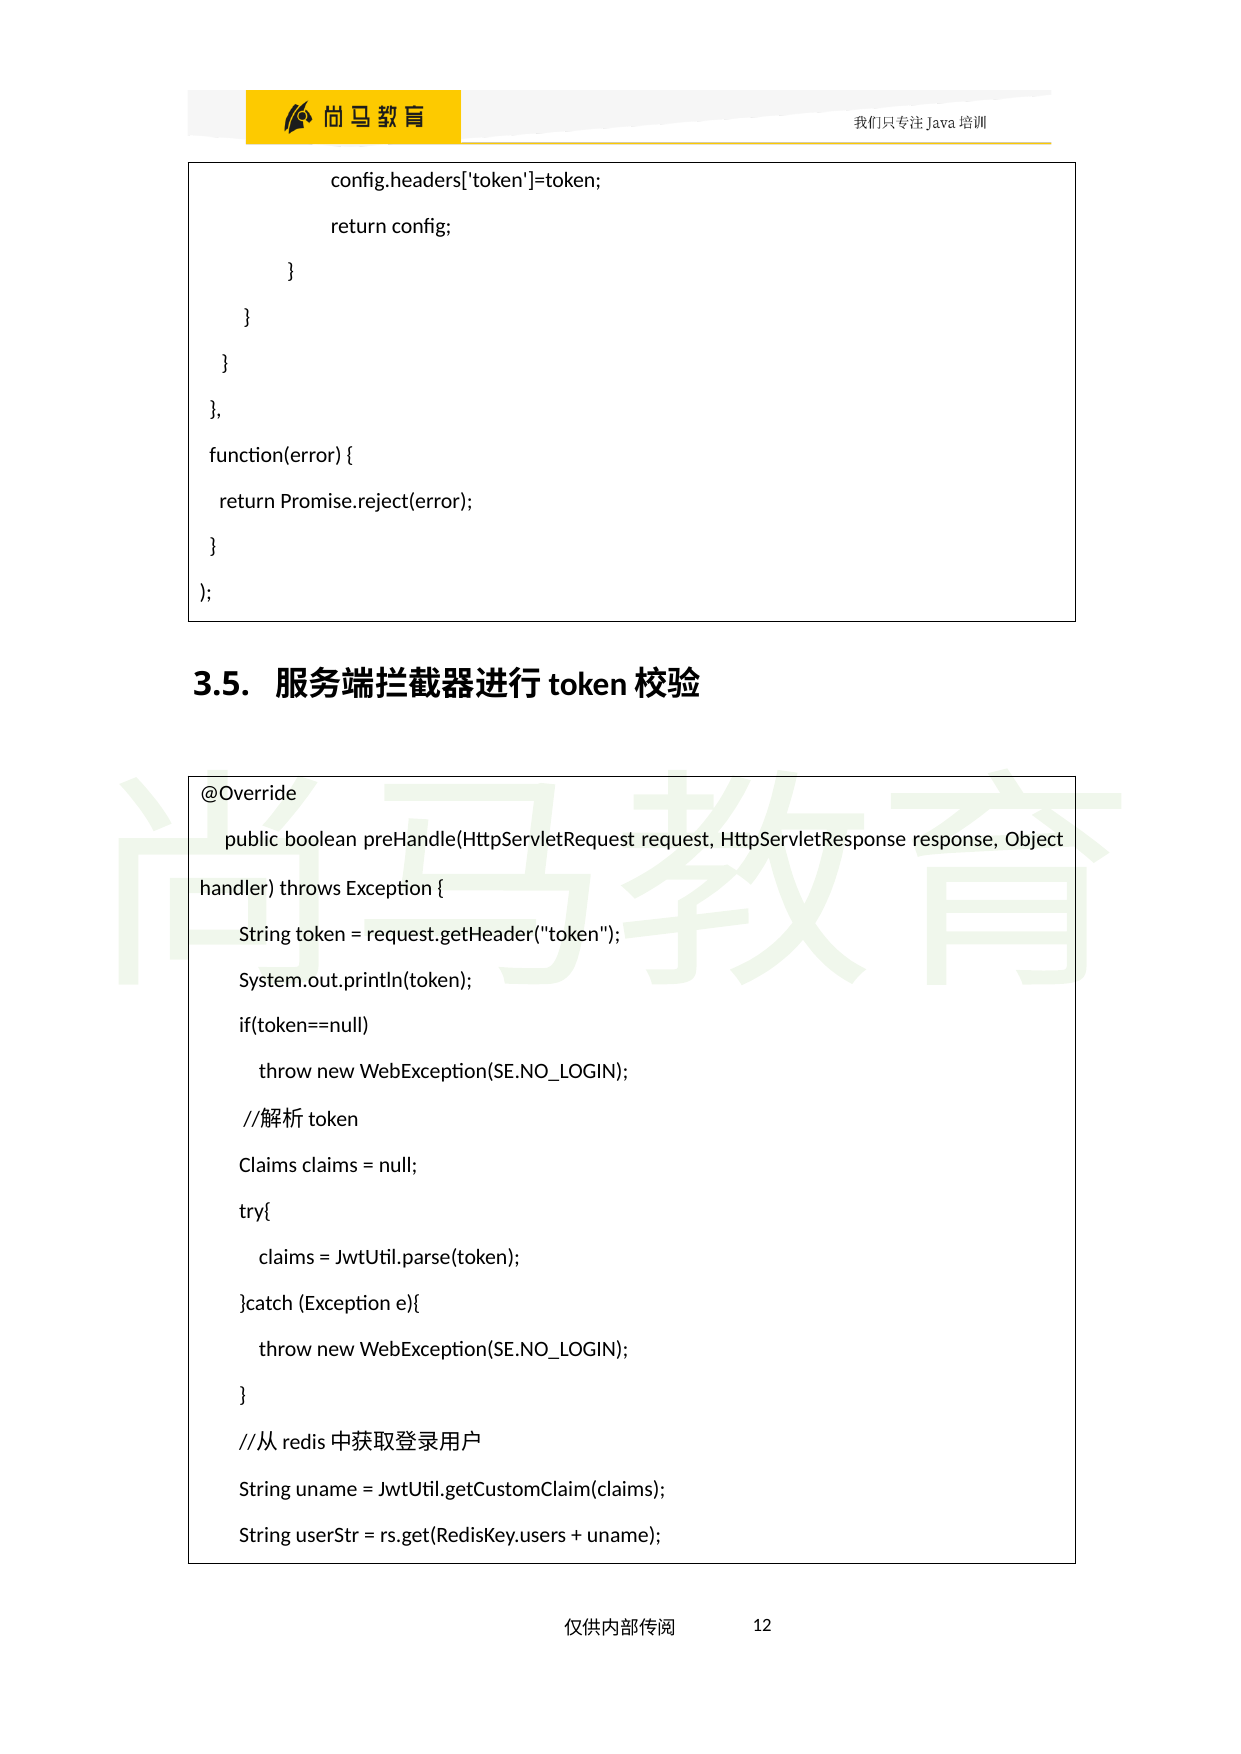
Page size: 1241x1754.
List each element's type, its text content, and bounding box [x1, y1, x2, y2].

subtitle 服务端拦截器进行token校验 [193, 649, 1053, 714]
picture [187, 90, 1052, 147]
